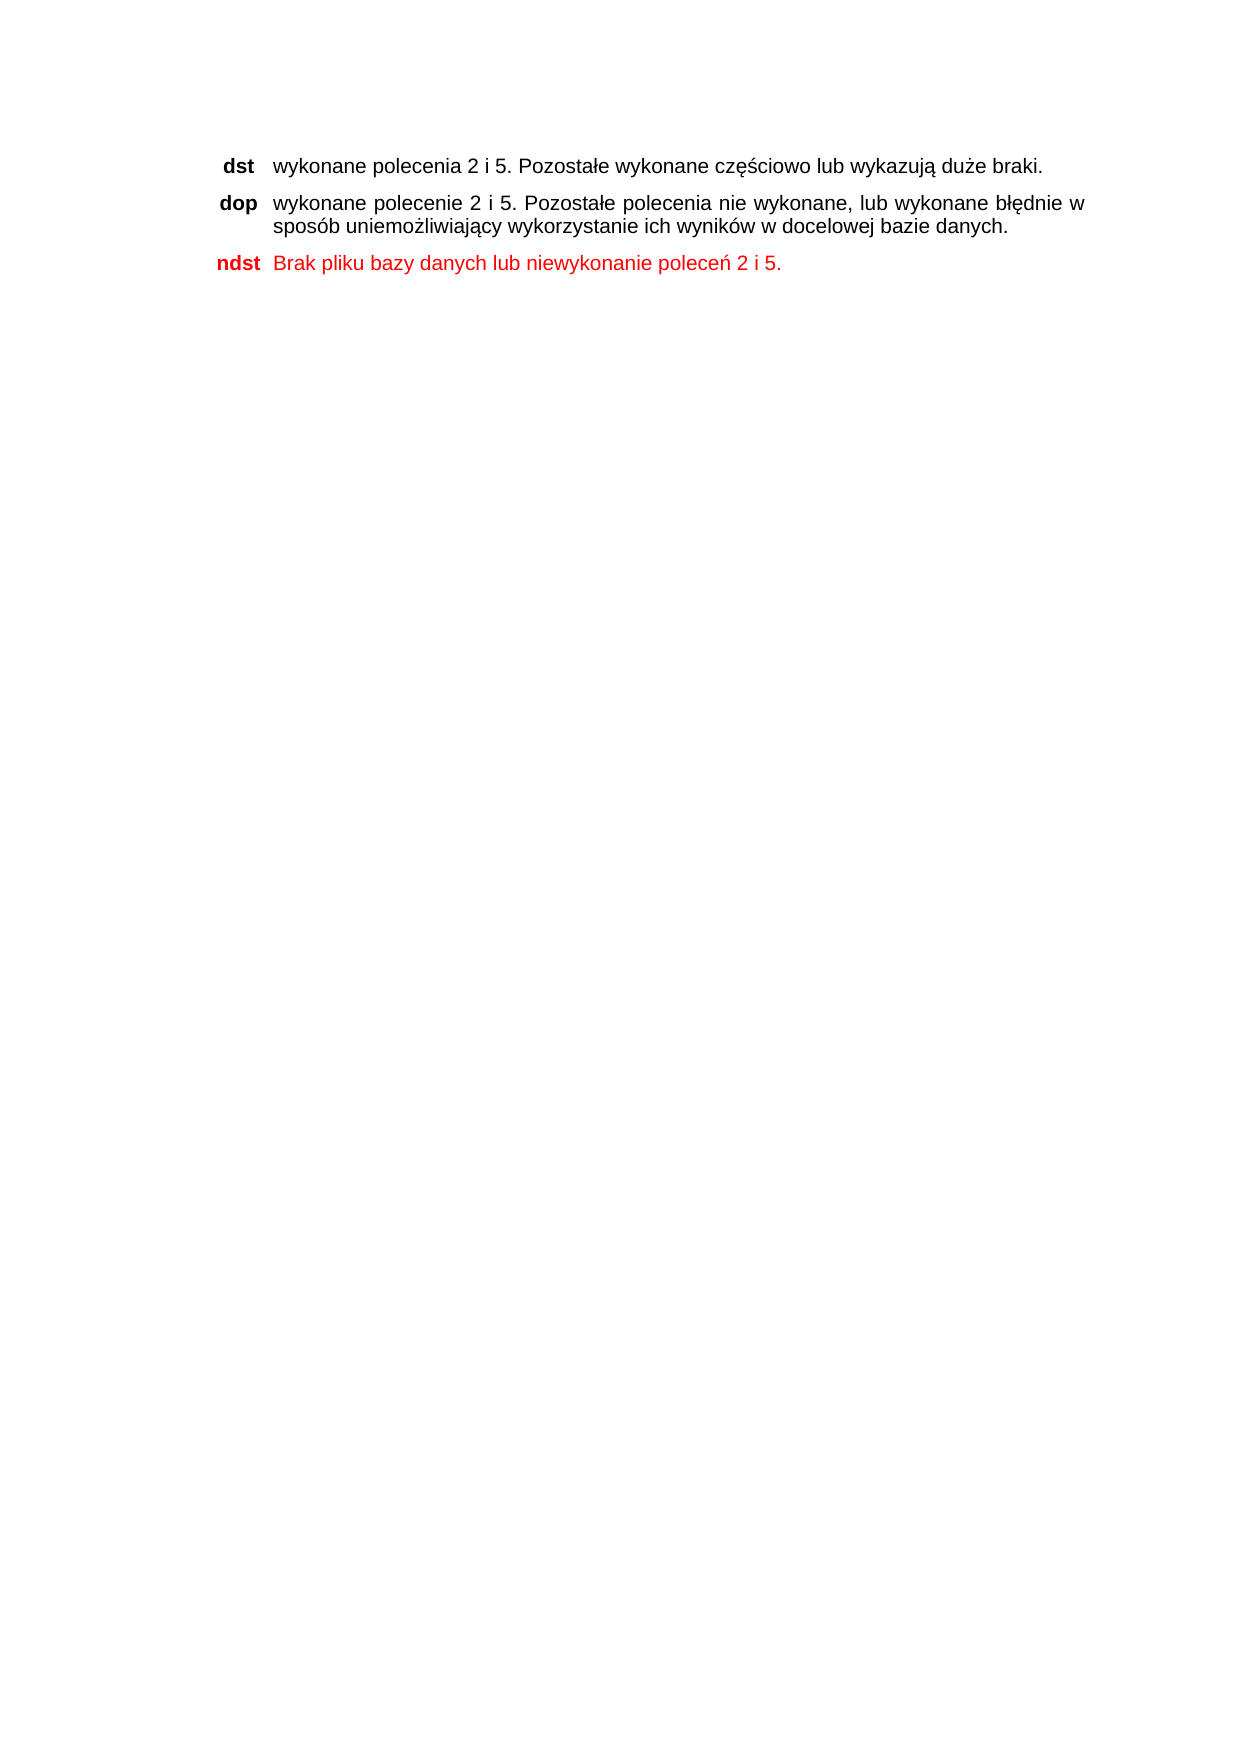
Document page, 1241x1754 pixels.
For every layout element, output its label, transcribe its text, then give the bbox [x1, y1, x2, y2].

table_cell wykonane polecenia 2 i 5. Pozostałe wykonane częściowo lub wykazują duże braki. [267, 148, 1093, 184]
table_cell wykonane polecenie 2 i 5. Pozostałe polecenia nie wykonane, lub wykonane błędnie w sposób uniemożliwiający wykorzystanie ich wyników w docelowej bazie danych. [267, 184, 1093, 244]
table_cell ndst [210, 245, 267, 281]
table_cell dst [210, 148, 267, 184]
table_cell dop [210, 184, 267, 244]
table_cell Brak pliku bazy danych lub niewykonanie poleceń 2 i 5. [267, 245, 1093, 281]
